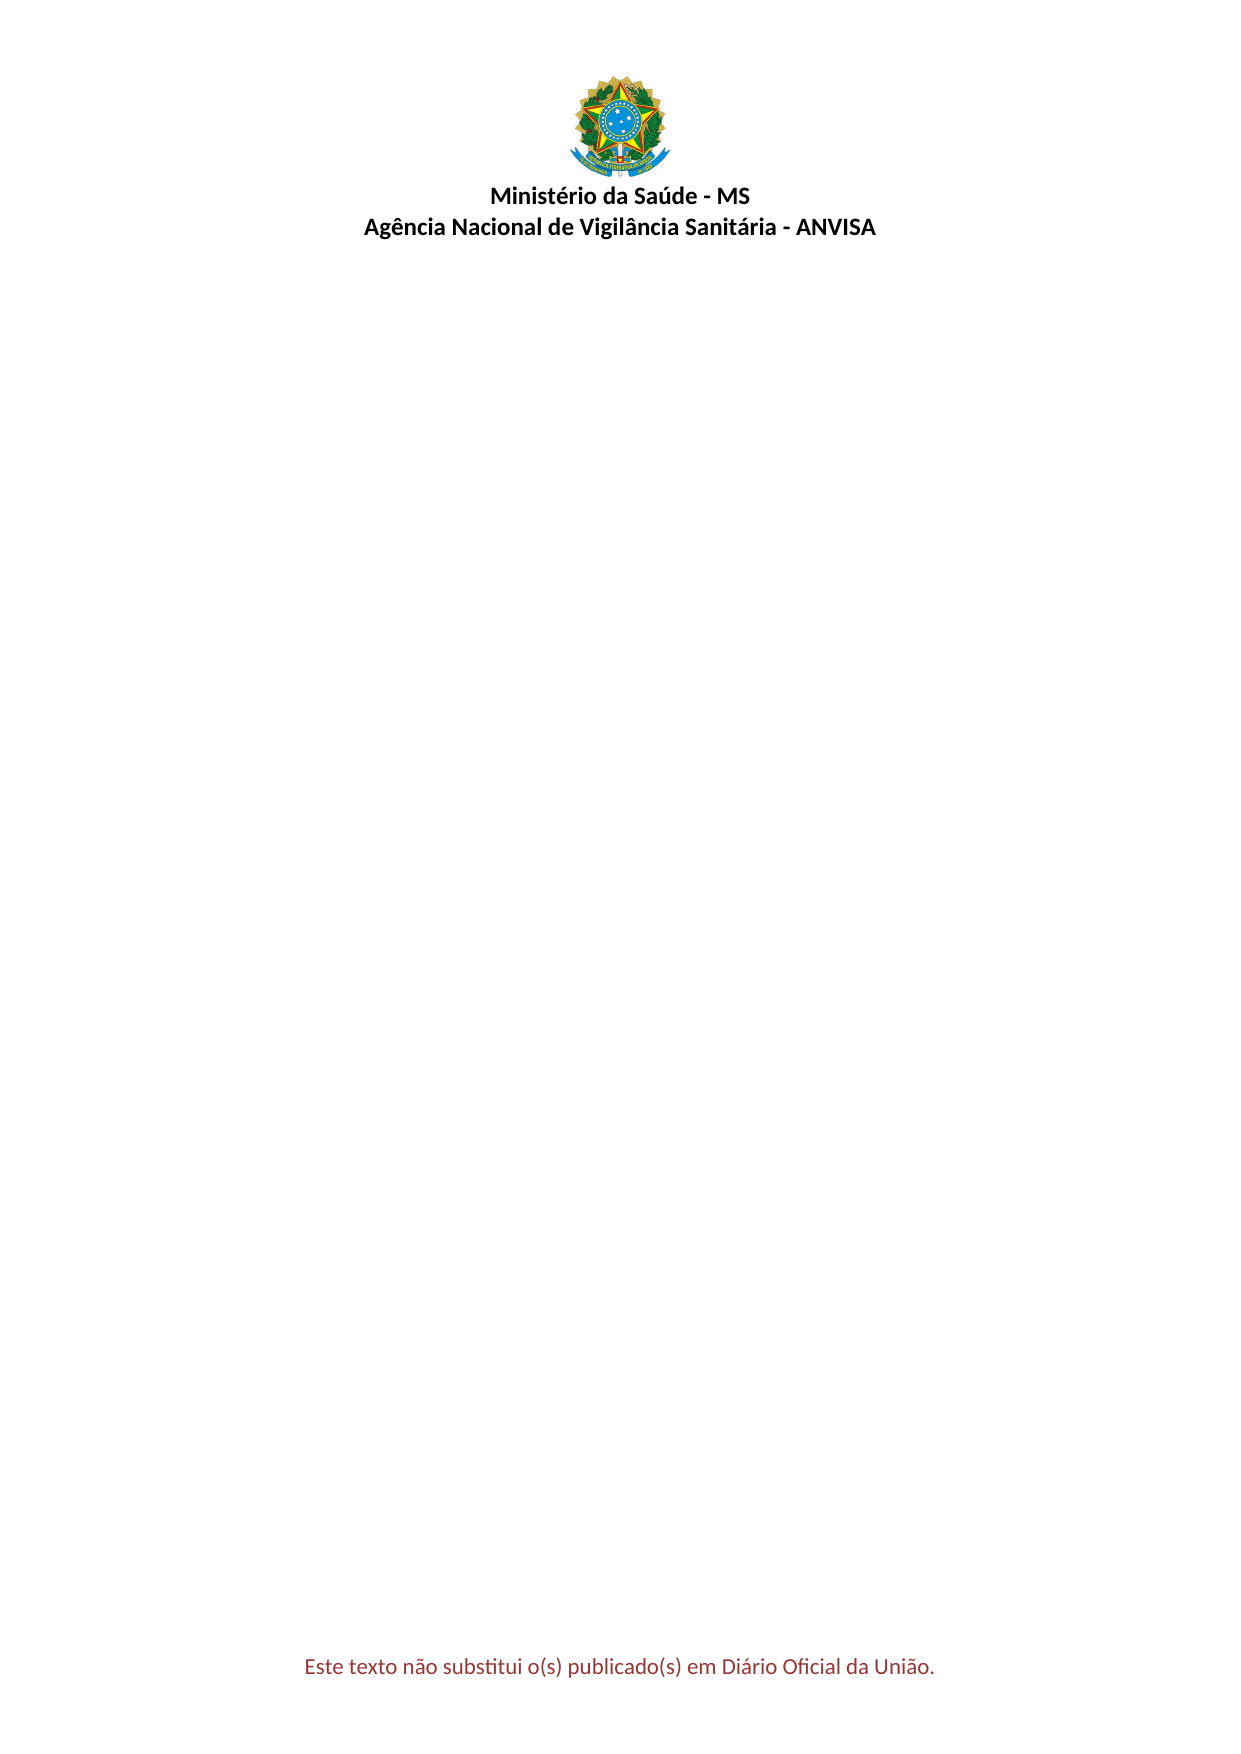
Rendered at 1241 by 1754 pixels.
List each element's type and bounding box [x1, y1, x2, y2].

picture [566, 73, 674, 180]
